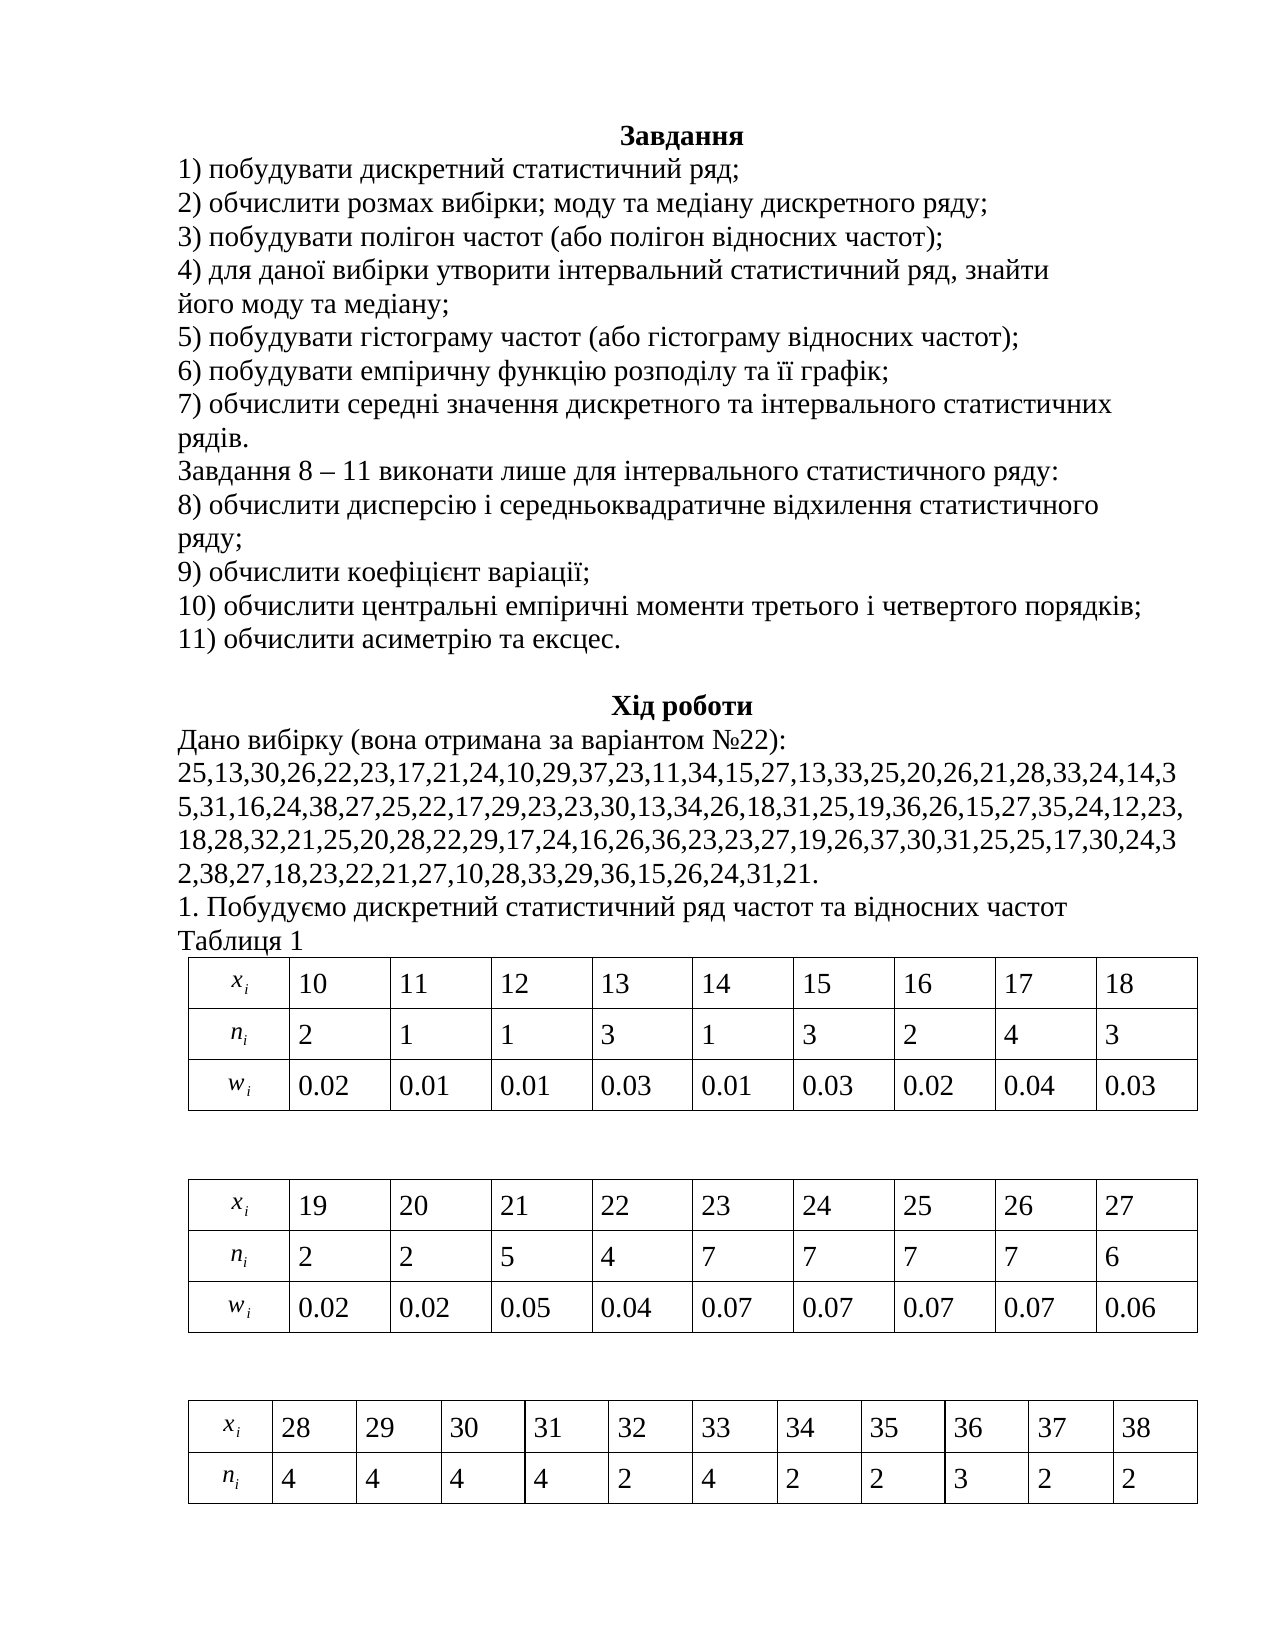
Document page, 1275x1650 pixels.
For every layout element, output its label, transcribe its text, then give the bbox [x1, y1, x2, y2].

table_cell 1 [693, 1009, 793, 1059]
table_header 10 [290, 958, 390, 1008]
table_header 28 [273, 1401, 356, 1452]
text ряду; [177, 521, 1186, 554]
table_cell 3 [946, 1453, 1028, 1503]
text Завдання 8 – 11 виконати лише для iнтервального статистичного ряду: [177, 453, 1186, 487]
table_cell 0.07 [794, 1282, 894, 1332]
table_header 34 [778, 1401, 861, 1452]
table_cell 4 [693, 1453, 777, 1503]
table_cell [189, 1009, 289, 1059]
table_cell 0.02 [290, 1060, 390, 1110]
table_header 11 [391, 958, 491, 1008]
table_cell 0.01 [492, 1060, 592, 1110]
text Таблиця 1 [177, 923, 1186, 957]
text його моду та медiану; [177, 286, 1186, 319]
table_header 38 [1114, 1401, 1197, 1452]
text рядiв. [177, 420, 1186, 453]
table_header 32 [609, 1401, 692, 1452]
table_header [189, 1180, 289, 1230]
table_header 21 [492, 1180, 592, 1230]
table_header 26 [996, 1180, 1096, 1230]
table_cell 0.03 [794, 1060, 894, 1110]
table_cell 2 [290, 1231, 390, 1281]
text 25,13,30,26,22,23,17,21,24,10,29,37,23,11,34,15,27,13,33,25,20,26,21,28,33,24,14,35,31,16,24,38,27,25,22,17,29,23,23,30,13,34,26,18,31,25,19,36,26,15,27,35,24,12,23,18,28,32,21,25,20,28,22,29,17,24,16,26,36,23,23,27,19,26,37,30,31,25,25,17,30,24,32,38,27,18,23,22,21,27,10,28,33,29,36,15,26,24,31,21. [177, 755, 1186, 889]
table_header 36 [946, 1401, 1028, 1452]
table_cell 0.02 [391, 1282, 491, 1332]
table_cell 2 [290, 1009, 390, 1059]
table_header 19 [290, 1180, 390, 1230]
table_cell 4 [357, 1453, 441, 1503]
table_cell 2 [391, 1231, 491, 1281]
text 2) обчислити розмах вибiрки; моду та медiану дискретного ряду; [177, 185, 1186, 219]
table_cell 1 [492, 1009, 592, 1059]
text 9) обчислити коефiцiєнт варiацiї; [177, 554, 1186, 588]
text 4) для даної вибiрки утворити iнтервальний статистичний ряд, знайти [177, 252, 1186, 286]
text 7) обчислити середнi значення дискретного та iнтервального статистичних [177, 386, 1186, 420]
table_header 24 [794, 1180, 894, 1230]
table_cell 3 [593, 1009, 692, 1059]
table_cell 7 [996, 1231, 1096, 1281]
table_cell 3 [1097, 1009, 1197, 1059]
text Хід роботи [177, 688, 1186, 722]
text Дано вибірку (вона отримана за варіантом №22): [177, 722, 1186, 755]
table_cell 4 [273, 1453, 356, 1503]
table_cell 6 [1097, 1231, 1197, 1281]
table_cell 0.02 [895, 1060, 995, 1110]
table_cell 0.02 [290, 1282, 390, 1332]
table_cell 0.04 [996, 1060, 1096, 1110]
table_header 29 [357, 1401, 441, 1452]
table_header 35 [862, 1401, 944, 1452]
text 6) побудувати емпiричну функцiю розподiлу та її графiк; [177, 353, 1186, 386]
table_header 22 [593, 1180, 692, 1230]
table_cell 4 [593, 1231, 692, 1281]
table_header [189, 1401, 272, 1452]
table_cell 0.07 [693, 1282, 793, 1332]
table_cell 1 [391, 1009, 491, 1059]
table_cell 2 [778, 1453, 861, 1503]
table_header 18 [1097, 958, 1197, 1008]
table_header 27 [1097, 1180, 1197, 1230]
table_cell [189, 1060, 289, 1110]
table_header 13 [593, 958, 692, 1008]
table_cell 0.03 [1097, 1060, 1197, 1110]
table_header 25 [895, 1180, 995, 1230]
table_header 15 [794, 958, 894, 1008]
table_header 23 [693, 1180, 793, 1230]
text Завдання [177, 118, 1186, 152]
text 5) побудувати гiстограму частот (або гiстограму вiдносних частот); [177, 319, 1186, 353]
table_header 37 [1029, 1401, 1113, 1452]
table_header 33 [693, 1401, 777, 1452]
table_cell 0.01 [693, 1060, 793, 1110]
table_header 14 [693, 958, 793, 1008]
table_cell 7 [693, 1231, 793, 1281]
table_header [189, 958, 289, 1008]
table_cell 4 [526, 1453, 608, 1503]
text 11) обчислити асиметрiю та ексцес. [177, 621, 1186, 655]
text 1) побудувати дискретний статистичний ряд; [177, 152, 1186, 185]
table_cell 0.03 [593, 1060, 692, 1110]
table_cell 2 [862, 1453, 944, 1503]
table_cell 2 [609, 1453, 692, 1503]
table_header 31 [526, 1401, 608, 1452]
table_cell 0.05 [492, 1282, 592, 1332]
table_cell 0.04 [593, 1282, 692, 1332]
table_cell 7 [794, 1231, 894, 1281]
table_header 30 [442, 1401, 524, 1452]
table_header 17 [996, 958, 1096, 1008]
table_cell 0.01 [391, 1060, 491, 1110]
table_cell 4 [996, 1009, 1096, 1059]
text 1. Побудуємо дискретний статистичний ряд частот та вiдносних частот [177, 889, 1186, 923]
table_cell 3 [794, 1009, 894, 1059]
table_header 16 [895, 958, 995, 1008]
table_cell [189, 1231, 289, 1281]
text 3) побудувати полiгон частот (або полiгон вiдносних частот); [177, 219, 1186, 252]
table_cell 7 [895, 1231, 995, 1281]
table_cell 5 [492, 1231, 592, 1281]
table_cell 2 [895, 1009, 995, 1059]
table_cell 4 [442, 1453, 524, 1503]
text 8) обчислити дисперсiю i середньоквадратичне вiдхилення статистичного [177, 487, 1186, 521]
table_cell 0.07 [996, 1282, 1096, 1332]
table_cell 0.06 [1097, 1282, 1197, 1332]
table_cell [189, 1453, 272, 1503]
table_cell [189, 1282, 289, 1332]
table_header 20 [391, 1180, 491, 1230]
table_cell 2 [1029, 1453, 1113, 1503]
table_cell 0.07 [895, 1282, 995, 1332]
table_cell 2 [1114, 1453, 1197, 1503]
text 10) обчислити центральнi емпiричнi моменти третього i четвертого порядкiв; [177, 588, 1186, 621]
table_header 12 [492, 958, 592, 1008]
